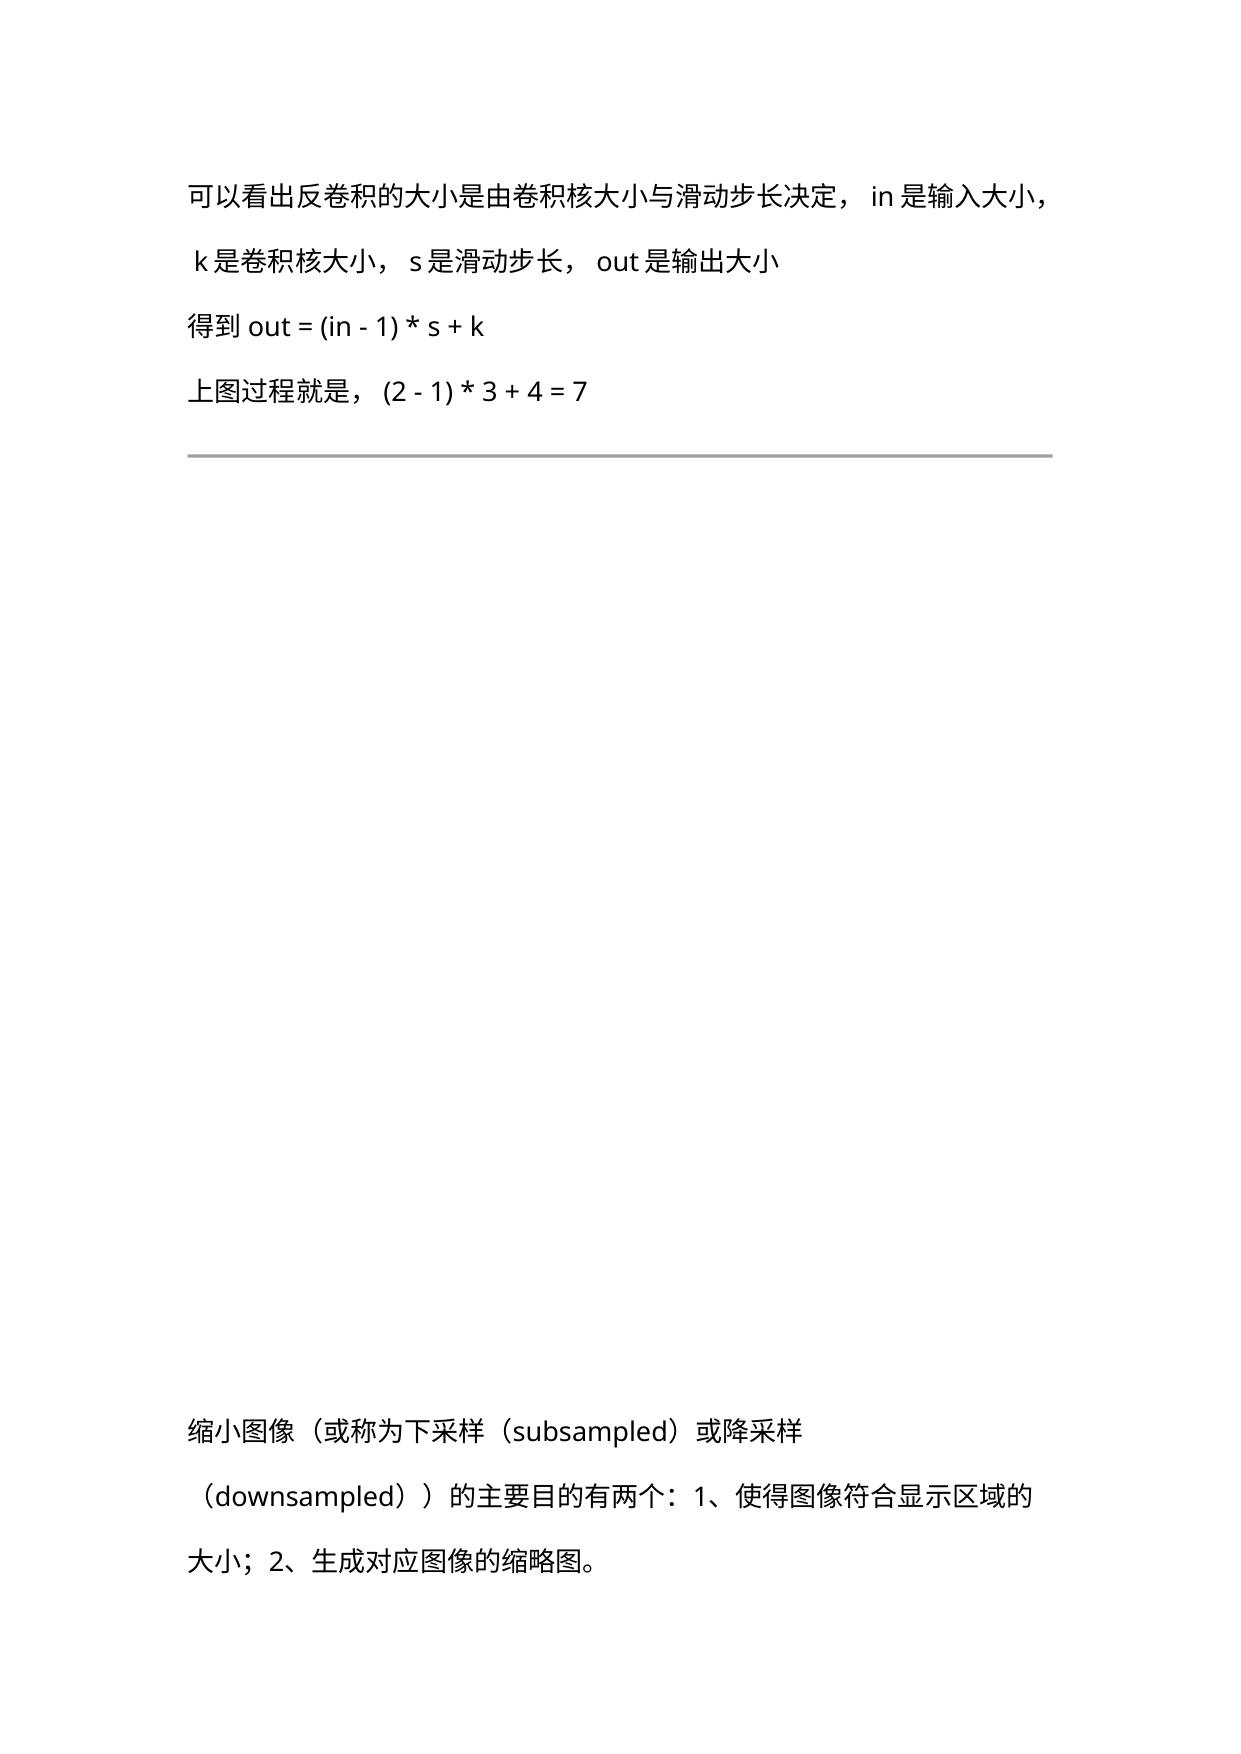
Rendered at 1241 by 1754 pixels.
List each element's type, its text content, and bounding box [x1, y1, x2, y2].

text 得到 out = (in - 1) * s + k [187, 292, 1053, 357]
text 缩小图像（或称为下采样（subsampled）或降采样（downsampled））的主要目的有两个：1、使得图像符合显示区域的大小；2、生成对应图像的缩略图。 [187, 1397, 1053, 1592]
text 可以看出反卷积的大小是由卷积核大小与滑动步长决定， in是输入大小， k是卷积核大小， s是滑动步长， out是输出大小 [187, 162, 1053, 292]
text 上图过程就是， (2 - 1) * 3 + 4 = 7 [187, 357, 1053, 422]
